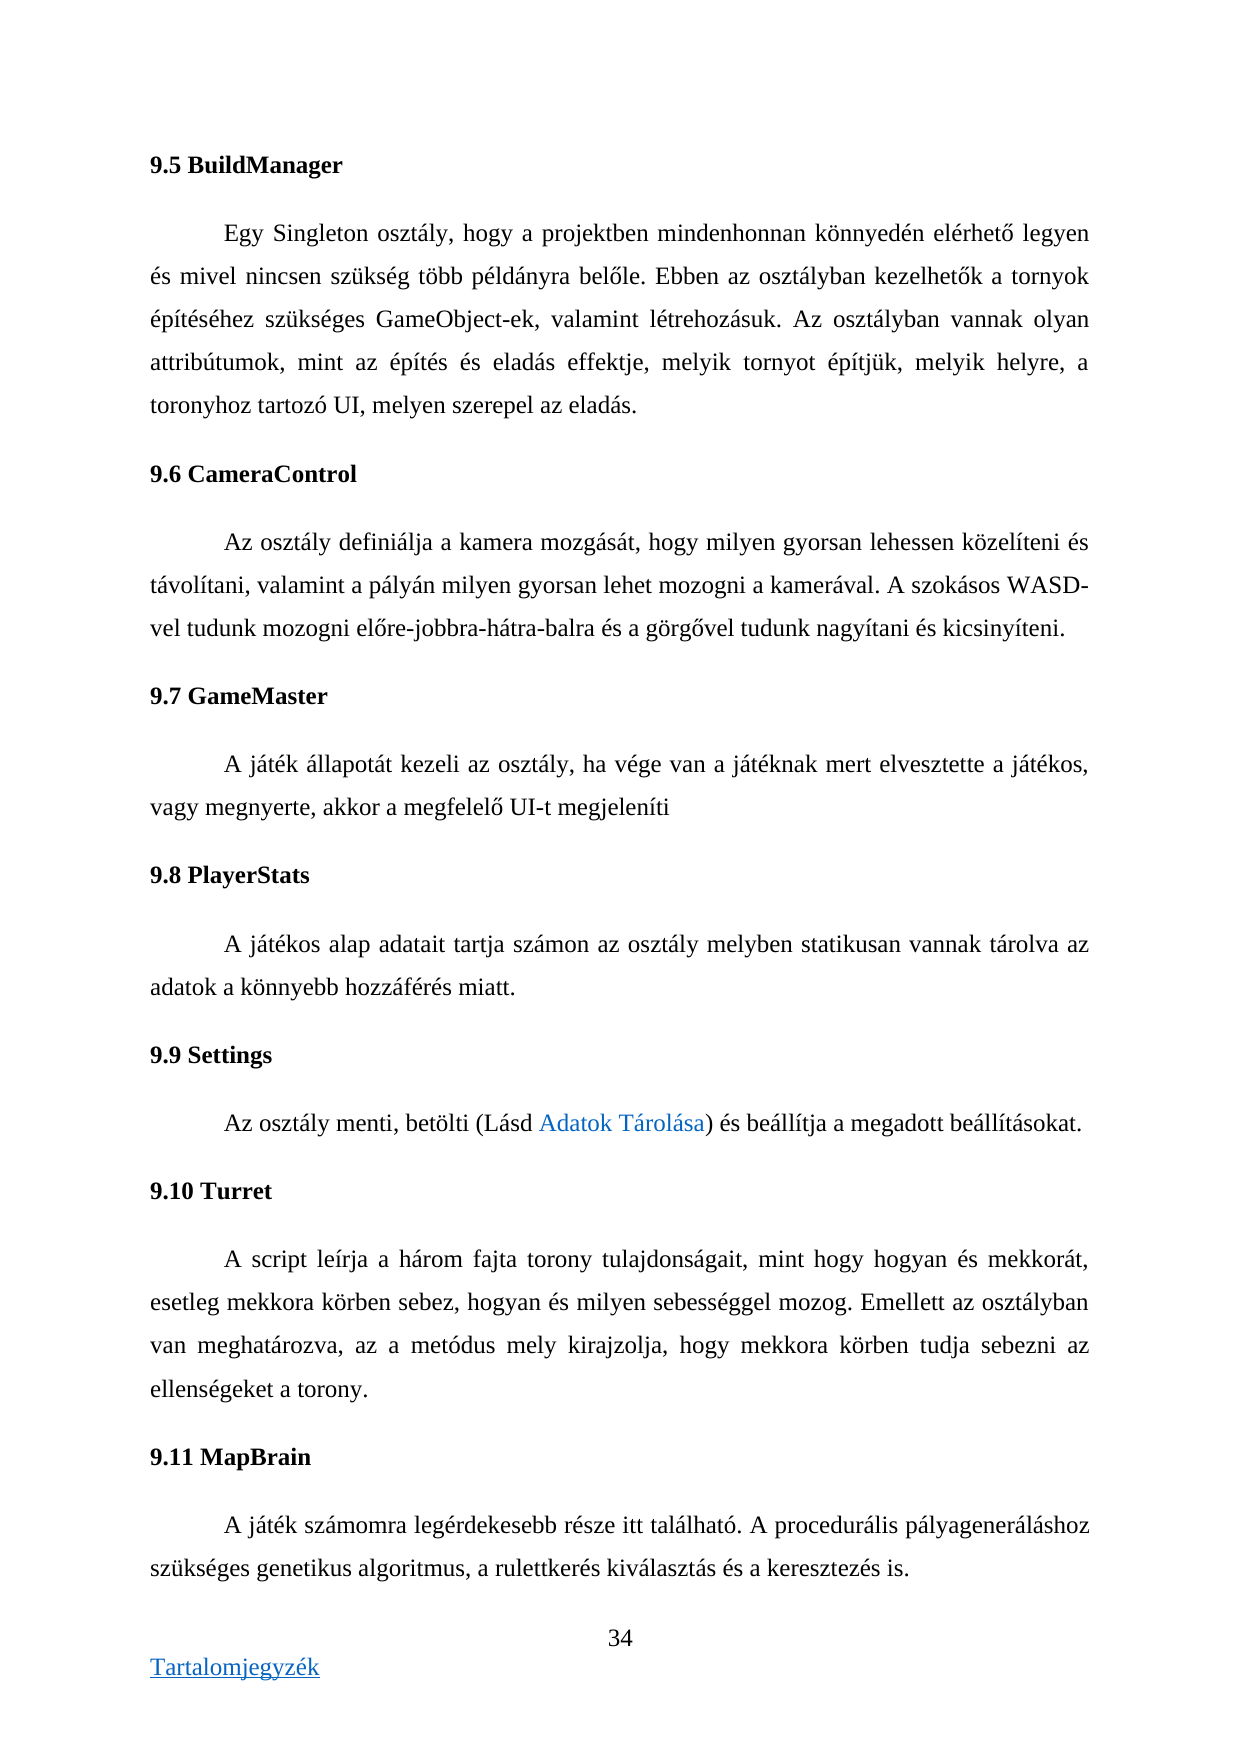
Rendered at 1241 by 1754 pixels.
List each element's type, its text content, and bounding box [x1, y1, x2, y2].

subtitle 9.8 PlayerStats [150, 861, 1090, 889]
subtitle 9.10 Turret [150, 1176, 1090, 1205]
subtitle 9.7 GameMaster [150, 681, 1090, 710]
text A játék számomra legérdekesebb része itt található. A procedurális pályageneráláshoz szükséges genetikus algoritmus, a rulettkerés kiválasztás és a keresztezés is. [150, 1510, 1090, 1582]
subtitle 9.5 BuildManager [150, 150, 1090, 179]
subtitle 9.6 CameraControl [150, 459, 1090, 487]
text A játékos alap adatait tartja számon az osztály melyben statikusan vannak tárolva az adatok a könnyebb hozzáférés miatt. [150, 929, 1090, 1001]
text A játék állapotát kezeli az osztály, ha vége van a játéknak mert elvesztette a játékos, vagy megnyerte, akkor a megfelelő UI-t megjeleníti [150, 749, 1090, 821]
subtitle 9.9 Settings [150, 1040, 1090, 1069]
subtitle 9.11 MapBrain [150, 1442, 1090, 1471]
text Egy Singleton osztály, hogy a projektben mindenhonnan könnyedén elérhető legyen és mivel nincsen szükség több példányra belőle. Ebben az osztályban kezelhetők a tornyok építéséhez szükséges GameObject-ek, valamint létrehozásuk. Az osztályban vannak olyan attribútumok, mint az építés és eladás effektje, melyik tornyot építjük, melyik helyre, a toronyhoz tartozó UI, melyen szerepel az eladás. [150, 218, 1090, 419]
text Az osztály menti, betölti (Lásd Adatok Tárolása) és beállítja a megadott beállításokat. [150, 1108, 1090, 1137]
text A script leírja a három fajta torony tulajdonságait, mint hogy hogyan és mekkorát, esetleg mekkora körben sebez, hogyan és milyen sebességgel mozog. Emellett az osztályban van meghatározva, az a metódus mely kirajzolja, hogy mekkora körben tudja sebezni az ellenségeket a torony. [150, 1244, 1090, 1402]
text Az osztály definiálja a kamera mozgását, hogy milyen gyorsan lehessen közelíteni és távolítani, valamint a pályán milyen gyorsan lehet mozogni a kamerával. A szokásos WASD-vel tudunk mozogni előre-jobbra-hátra-balra és a görgővel tudunk nagyítani és kicsinyíteni. [150, 527, 1090, 642]
